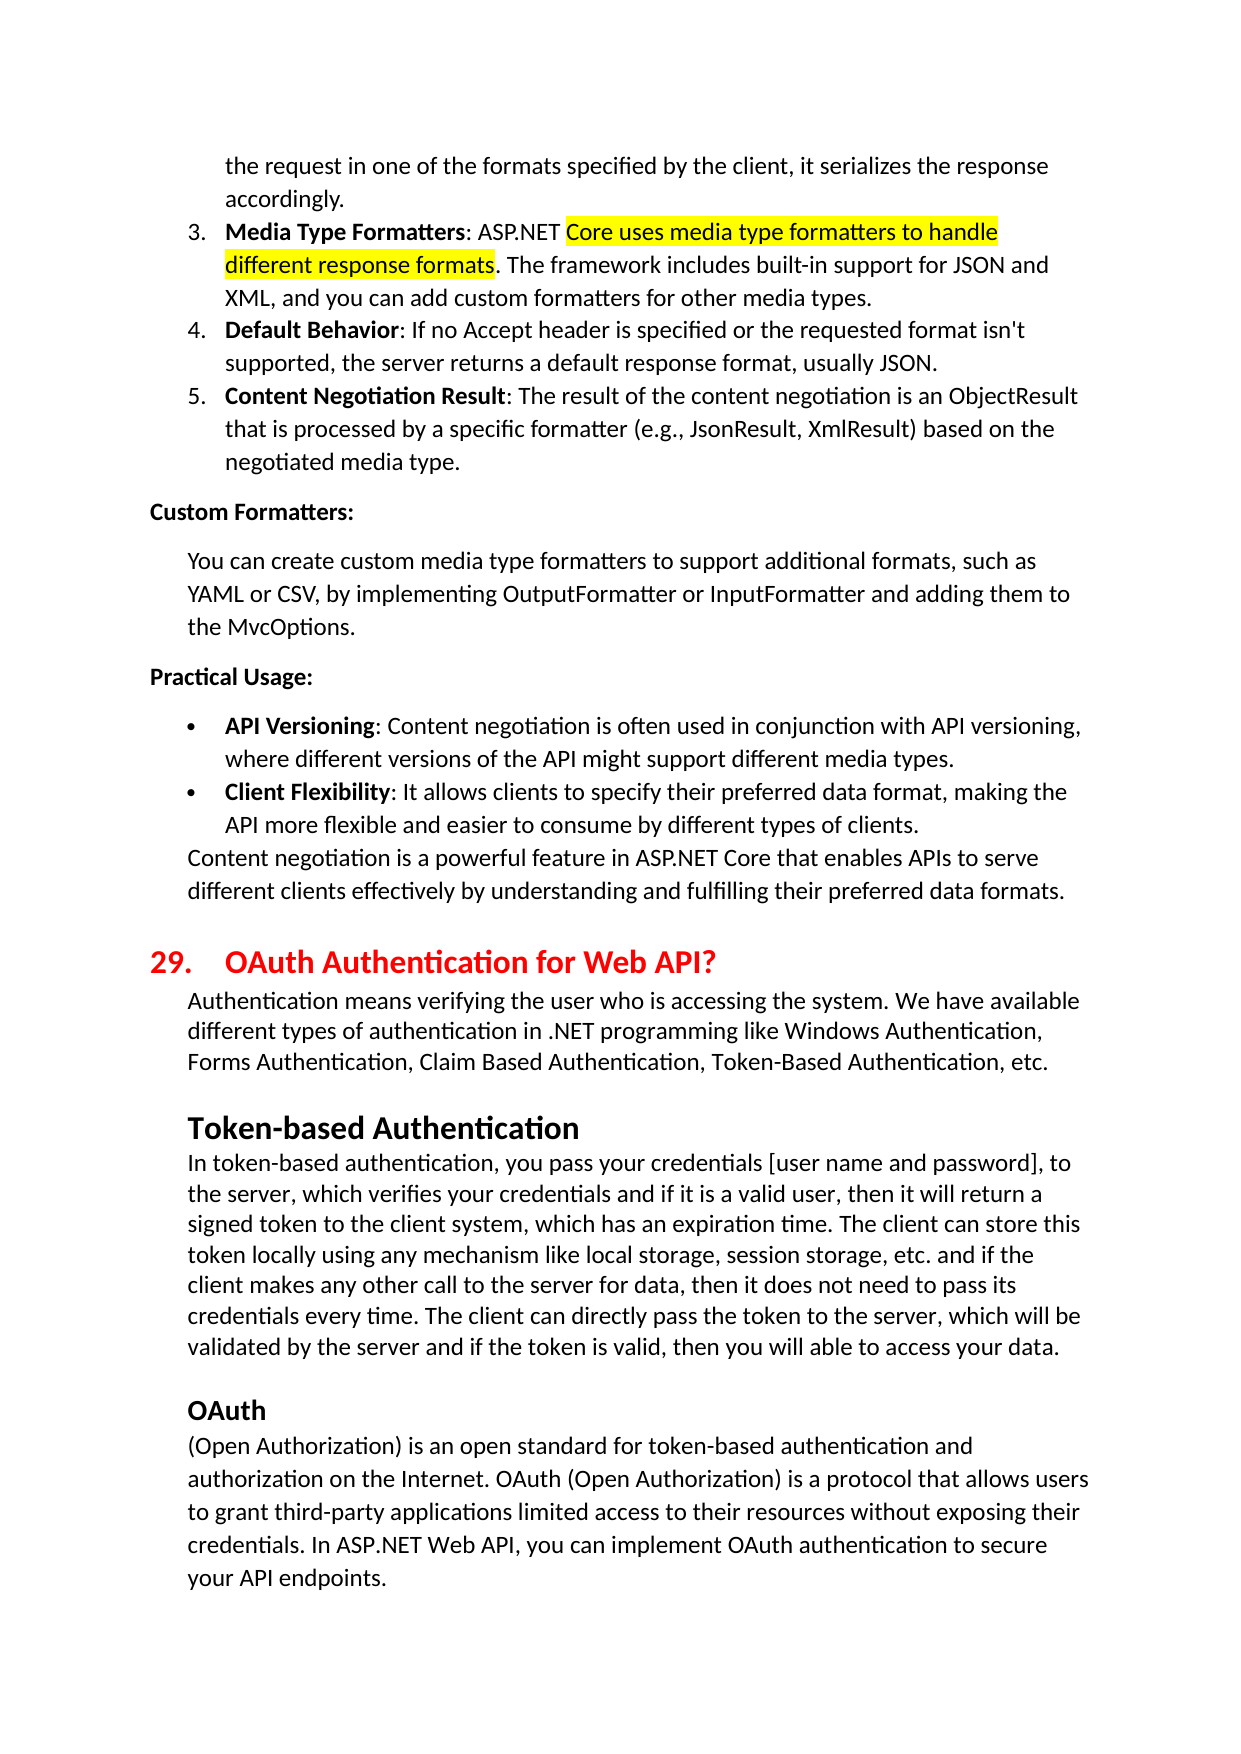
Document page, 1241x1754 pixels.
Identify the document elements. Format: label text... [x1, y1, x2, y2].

list Authentication means verifying the user who is accessing the system. We have available different types of authentication in .NET programming like Windows Authentication, Forms Authentication, Claim Based Authentication, Token-Based Authentication, etc. [187, 985, 1090, 1076]
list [187, 150, 1090, 213]
list Default Behavior: If no Accept header is specified or the requested format isn't supported, the server returns a default response format, usually JSON. [187, 314, 1090, 378]
list OAuth Authentication for Web API? [150, 941, 1090, 982]
text Practical Usage: [150, 661, 1090, 691]
list Content negotiation is a powerful feature in ASP.NET Core that enables APIs to serve different clients effectively by understanding and fulfilling their preferred data formats. [187, 842, 1090, 906]
list OAuth [187, 1392, 1090, 1427]
list (Open Authorization) is an open standard for token-based authentication and authorization on the Internet. OAuth (Open Authorization) is a protocol that allows users to grant third-party applications limited access to their resources without exposing their credentials. In ASP.NET Web API, you can implement OAuth authentication to secure your API endpoints. [187, 1430, 1090, 1592]
text Custom Formatters: [150, 496, 1090, 526]
list Media Type Formatters: ASP.NET Core uses media type formatters to handle different response formats. The framework includes built-in support for JSON and XML, and you can add custom formatters for other media types. [187, 216, 1090, 312]
list Token-based Authentication [187, 1107, 1090, 1148]
list You can create custom media type formatters to support additional formats, such as YAML or CSV, by implementing OutputFormatter or InputFormatter and adding them to the MvcOptions. [187, 545, 1090, 642]
list API Versioning: Content negotiation is often used in conjunction with API versioning, where different versions of the API might support different media types. [187, 710, 1090, 774]
list Client Flexibility: It allows clients to specify their preferred data format, making the API more flexible and easier to consume by different types of clients. [187, 776, 1090, 840]
list Content Negotiation Result: The result of the content negotiation is an ObjectResult that is processed by a specific formatter (e.g., JsonResult, XmlResult) based on the negotiated media type. [187, 380, 1090, 477]
list In token-based authentication, you pass your credentials [user name and password], to the server, which verifies your credentials and if it is a valid user, then it will return a signed token to the client system, which has an expiration time. The client can store this token locally using any mechanism like local storage, session storage, etc. and if the client makes any other call to the server for data, then it does not need to pass its credentials every time. The client can directly pass the token to the server, which will be validated by the server and if the token is valid, then you will able to access your data. [187, 1148, 1090, 1361]
